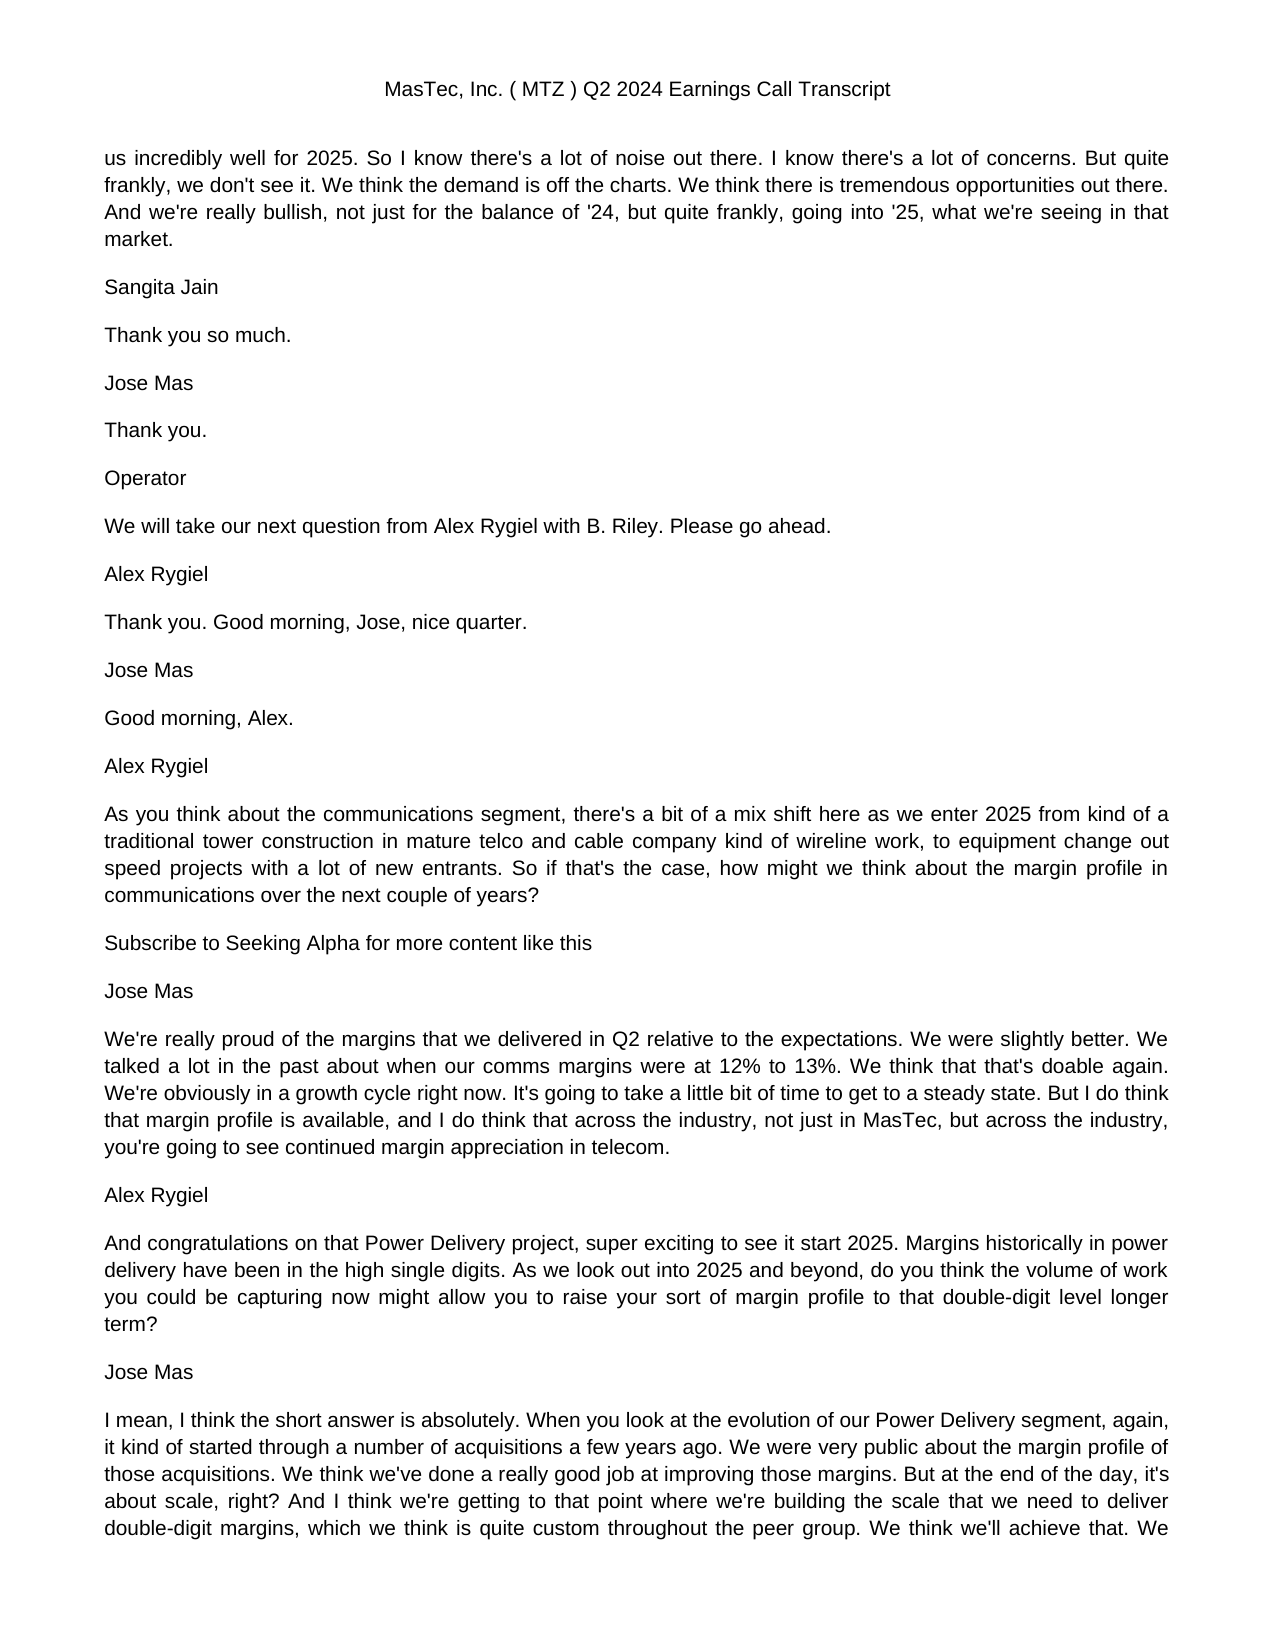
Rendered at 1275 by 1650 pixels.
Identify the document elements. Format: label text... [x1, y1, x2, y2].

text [104, 142, 1171, 251]
text Alex Rygiel [104, 1180, 1171, 1207]
text Jose Mas [104, 367, 1171, 394]
text Thank you. [104, 415, 1171, 442]
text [104, 1405, 1171, 1540]
text We will take our next question from Alex Rygiel with B. Riley. Please go ahead. [104, 511, 1171, 538]
text Jose Mas [104, 976, 1171, 1003]
text Good morning, Alex. [104, 703, 1171, 730]
text Alex Rygiel [104, 559, 1171, 586]
text Subscribe to Seeking Alpha for more content like this [104, 928, 1171, 955]
text We're really proud of the margins that we delivered in Q2 relative to the expectations. We were slightly better. We talked a lot in the past about when our comms margins were at 12% to 13%. We think that that's doable again. We're obviously in a growth cycle right now. It's going to take a little bit of time to get to a steady state. But I do think that margin profile is available, and I do think that across the industry, not just in MasTec, but across the industry, you're going to see continued margin appreciation in telecom. [104, 1023, 1171, 1159]
text As you think about the communications segment, there's a bit of a mix shift here as we enter 2025 from kind of a traditional tower construction in mature telco and cable company kind of wireline work, to equipment change out speed projects with a lot of new entrants. So if that's the case, how might we think about the margin profile in communications over the next couple of years? [104, 798, 1171, 907]
text And congratulations on that Power Delivery project, super exciting to see it start 2025. Margins historically in power delivery have been in the high single digits. As we look out into 2025 and beyond, do you think the volume of work you could be capturing now might allow you to raise your sort of margin profile to that double-digit level longer term? [104, 1228, 1171, 1336]
text Jose Mas [104, 1357, 1171, 1384]
text Sangita Jain [104, 271, 1171, 298]
text Thank you so much. [104, 319, 1171, 346]
text Thank you. Good morning, Jose, nice quarter. [104, 607, 1171, 634]
text Alex Rygiel [104, 751, 1171, 778]
text Operator [104, 463, 1171, 490]
text Jose Mas [104, 655, 1171, 682]
